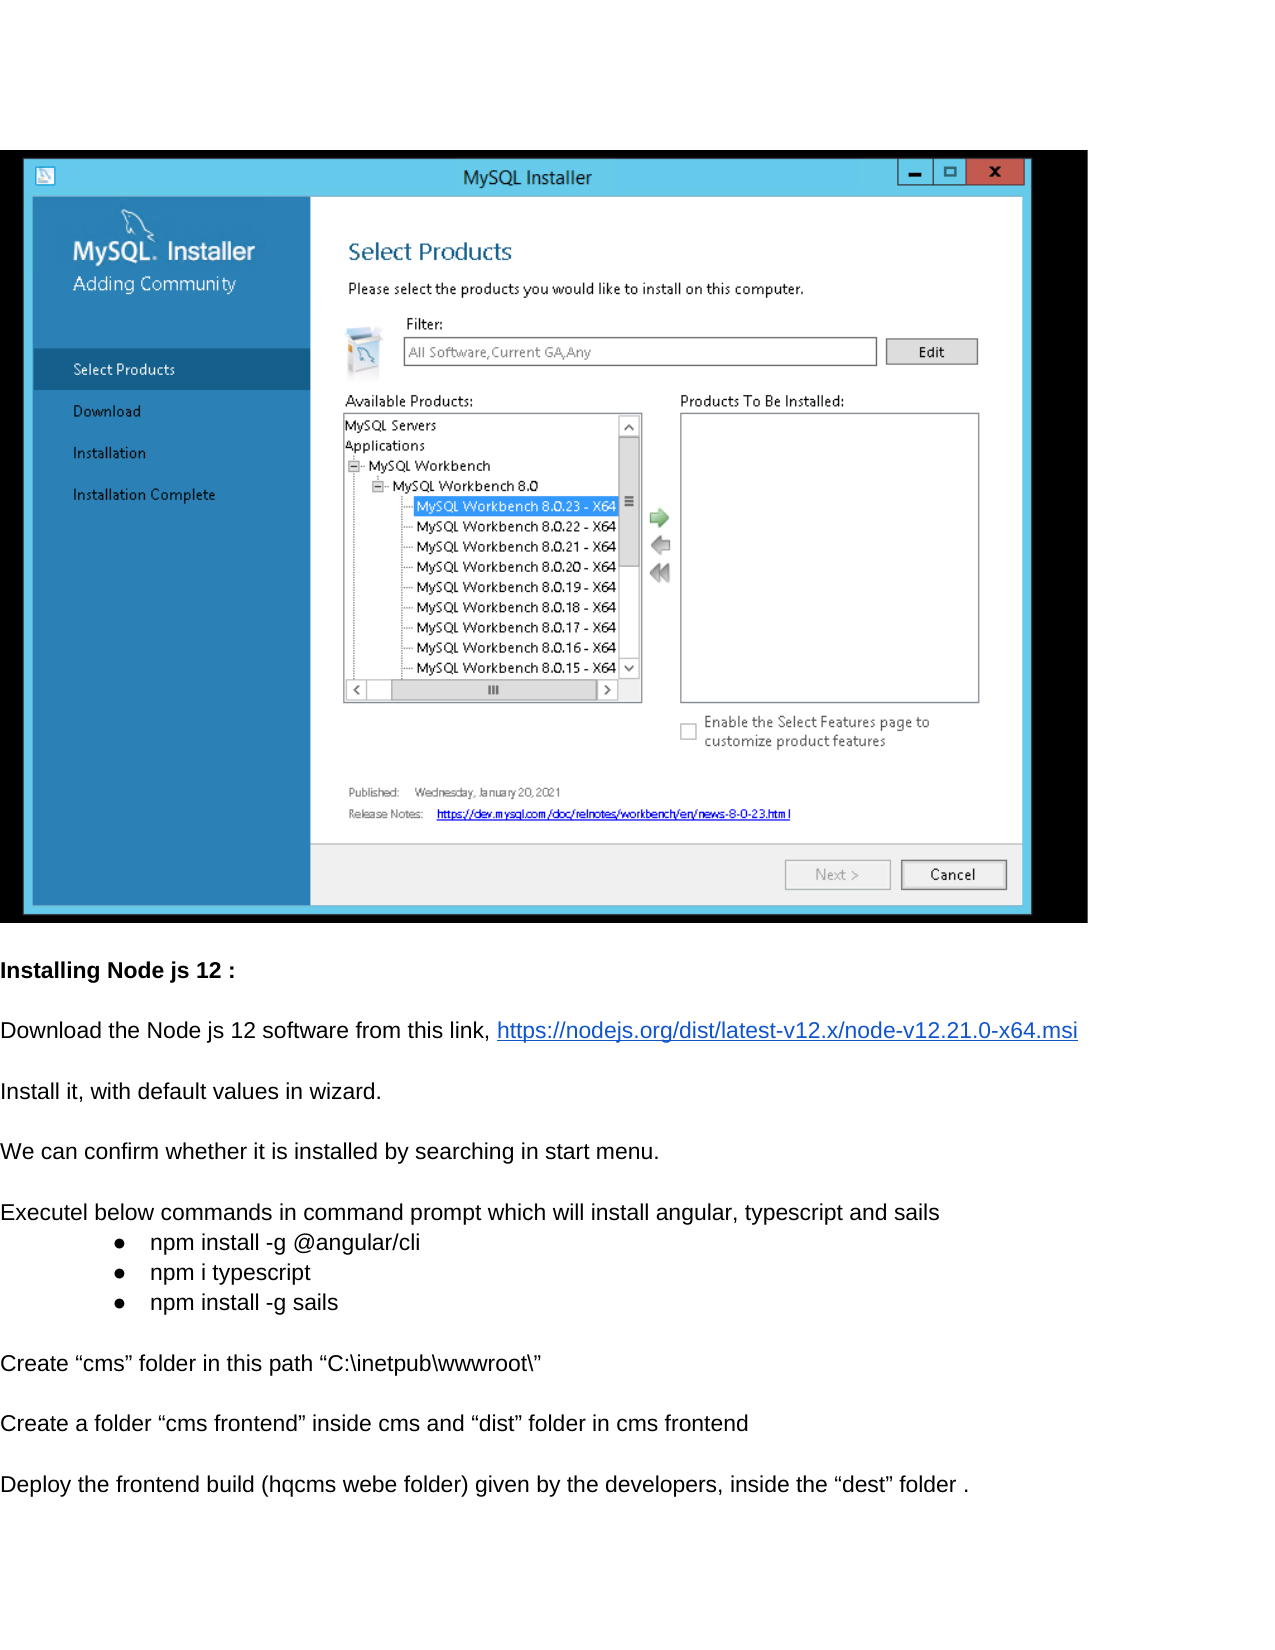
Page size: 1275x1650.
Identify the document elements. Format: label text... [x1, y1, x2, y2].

text Download the Node js 12 software from this link, https://nodejs.org/dist/latest-v12.x/node-v12.21.0-x64.msi [0, 1017, 1106, 1044]
text Executel below commands in command prompt which will install angular, typescript and sails [0, 1199, 1106, 1225]
picture [0, 150, 1088, 923]
list npm install -g sails [112, 1289, 1106, 1316]
text Deploy the frontend build (hqcms webe folder) given by the developers, inside the “dest” folder . [0, 1471, 1106, 1497]
text Create “cms” folder in this path “C:\inetpub\wwwroot\” [0, 1350, 1106, 1376]
list npm install -g @angular/cli [112, 1229, 1106, 1255]
text We can confirm whether it is installed by searching in start menu. [0, 1138, 1106, 1164]
text Create a folder “cms frontend” inside cms and “dist” folder in cms frontend [0, 1410, 1106, 1436]
list npm i typescript [112, 1259, 1106, 1285]
text Install it, with default values in wizard. [0, 1078, 1106, 1104]
text Installing Node js 12 : [0, 957, 1106, 983]
